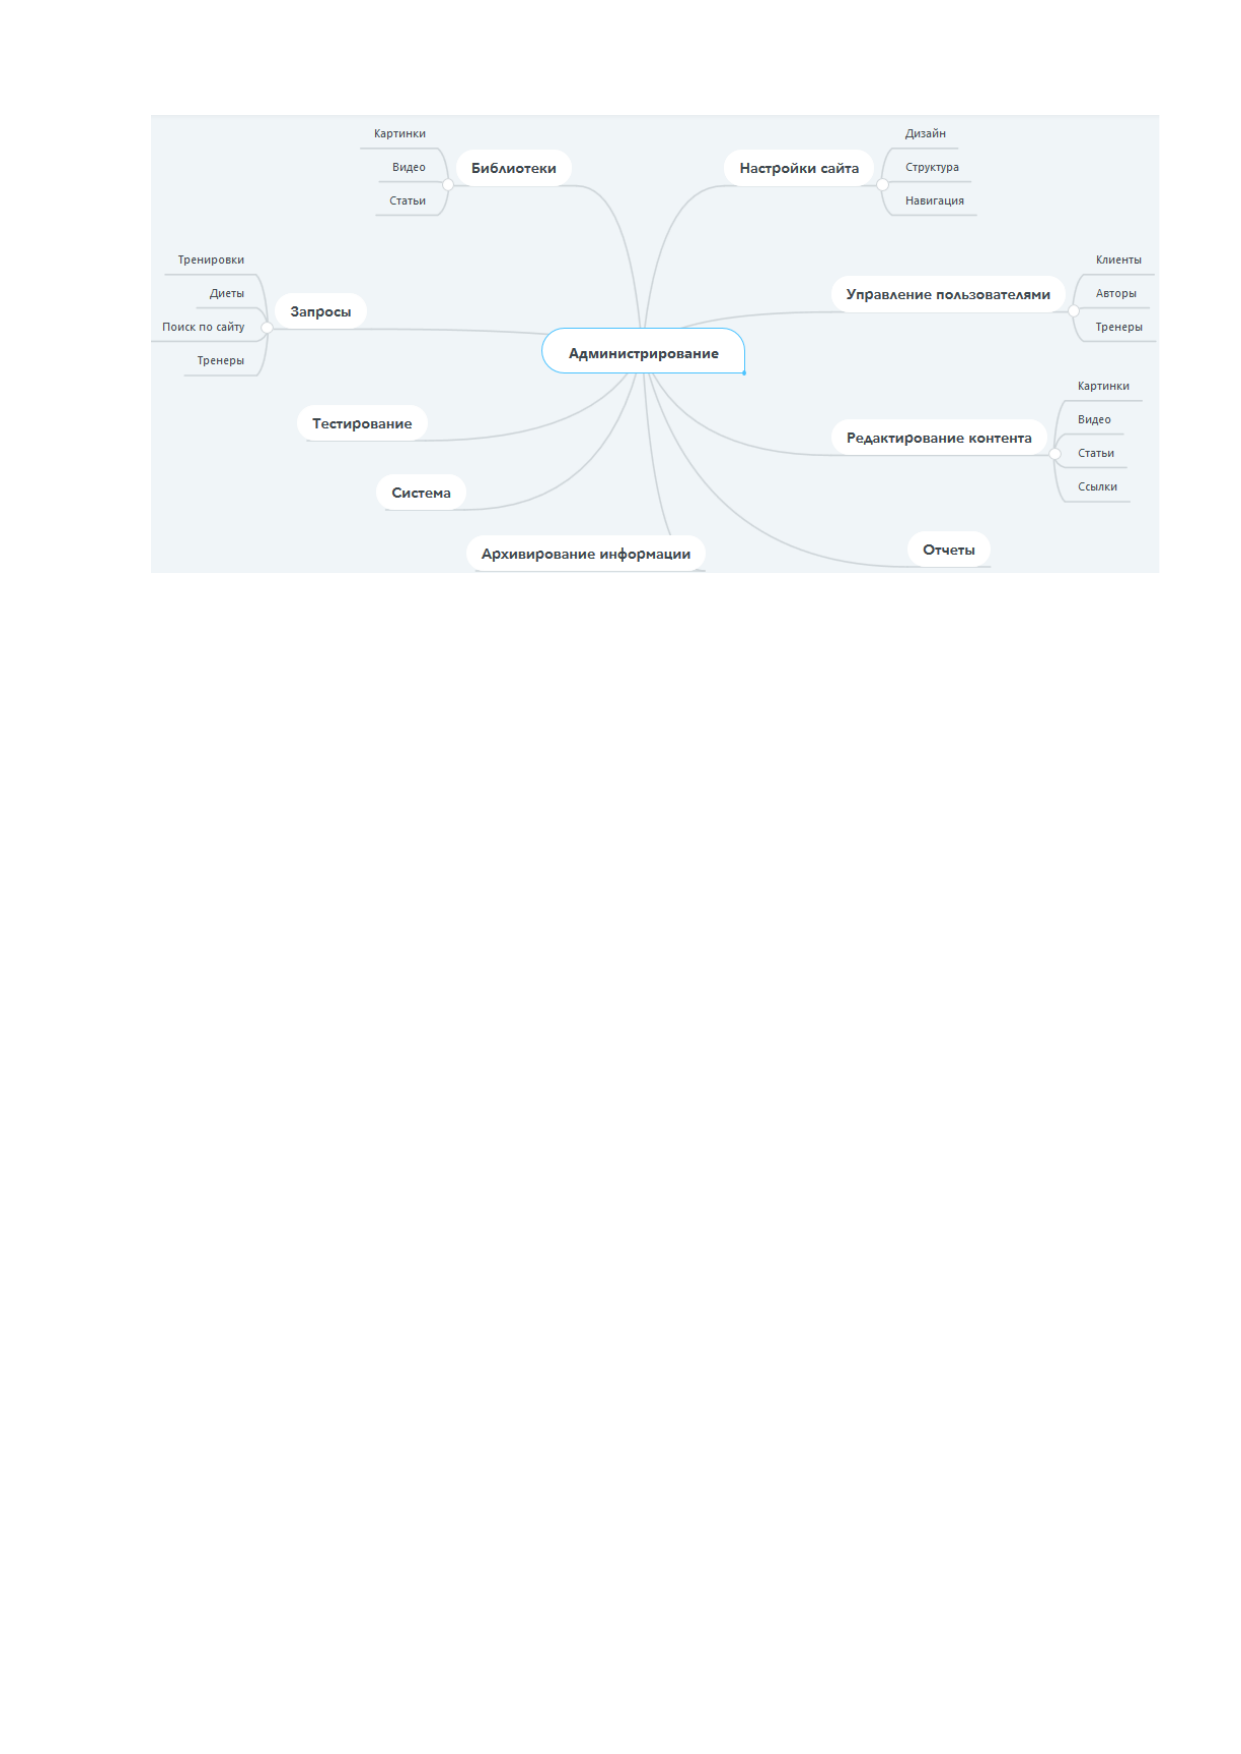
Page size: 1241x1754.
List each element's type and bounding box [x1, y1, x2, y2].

picture [150, 115, 1159, 572]
